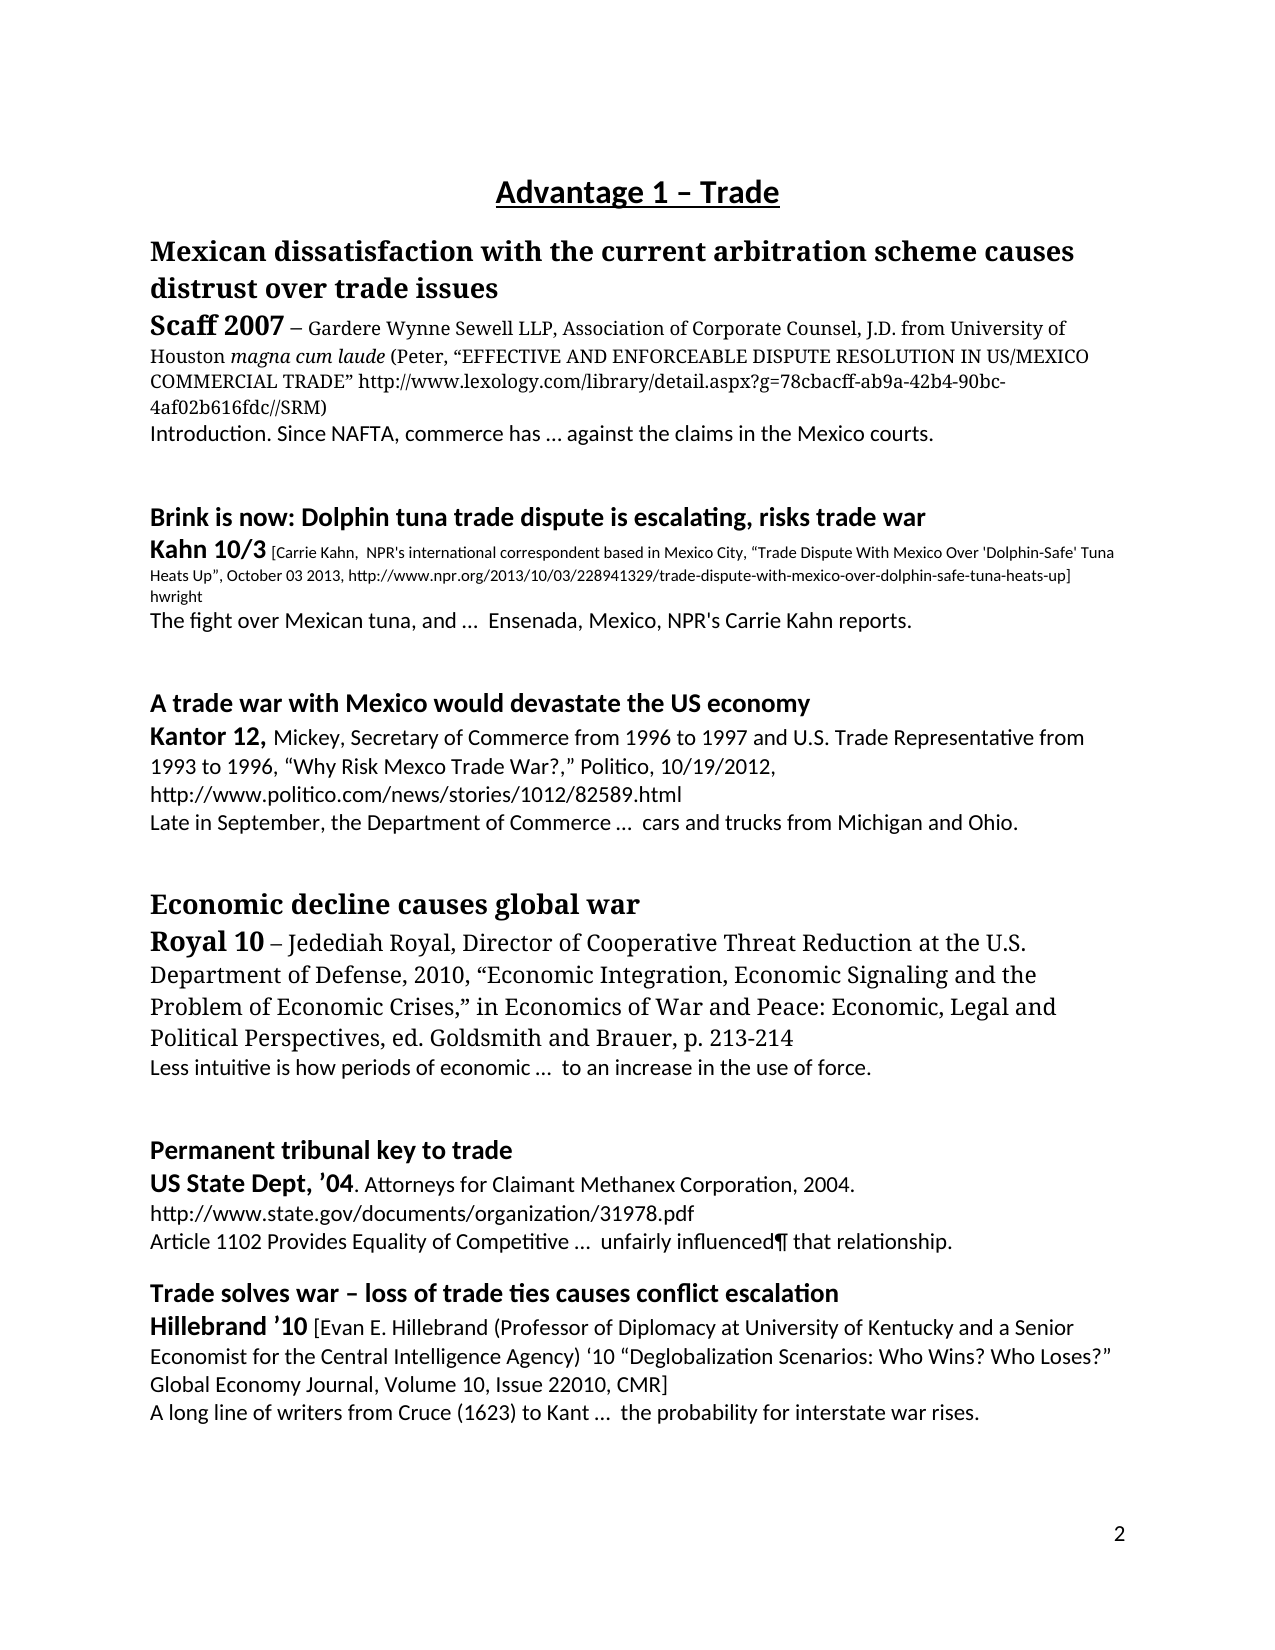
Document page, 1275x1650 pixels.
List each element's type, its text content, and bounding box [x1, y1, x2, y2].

text US State Dept, ’04. Attorneys for Claimant Methanex Corporation, 2004. http://www.state.gov/documents/organization/31978.pdf [150, 1166, 1125, 1227]
subtitle Advantage 1 – Trade [150, 171, 1125, 212]
text Less intuitive is how periods of economic … to an increase in the use of force. [150, 1053, 1125, 1081]
text Royal 10 – Jedediah Royal, Director of Cooperative Threat Reduction at the U.S. Department of Defense, 2010, “Economic Integration, Economic Signaling and the Problem of Economic Crises,” in Economics of War and Peace: Economic, Legal and Political Perspectives, ed. Goldsmith and Brauer, p. 213-214 [150, 922, 1125, 1053]
text Kahn 10/3 [Carrie Kahn, NPR's international correspondent based in Mexico City, “Trade Dispute With Mexico Over 'Dolphin-Safe' Tuna Heats Up”, October 03 2013, http://www.npr.org/2013/10/03/228941329/trade-dispute-with-mexico-over-dolphin-safe-tuna-heats-up] hwright The fight over Mexican tuna, and … Ensenada, Mexico, NPR's Carrie Kahn reports. [150, 533, 1125, 634]
text Economic decline causes global war [150, 885, 1125, 922]
subtitle Brink is now: Dolphin tuna trade dispute is escalating, risks trade war [150, 500, 1125, 533]
text Article 1102 Provides Equality of Competitive … unfairly influenced¶ that relationship. [150, 1227, 1125, 1255]
text Kantor 12, Mickey, Secretary of Commerce from 1996 to 1997 and U.S. Trade Representative from 1993 to 1996, “Why Risk Mexco Trade War?,” Politico, 10/19/2012, http://www.politico.com/news/stories/1012/82589.html [150, 719, 1125, 808]
text Scaff 2007 – Gardere Wynne Sewell LLP, Association of Corporate Counsel, J.D. from University of Houston magna cum laude (Peter, “EFFECTIVE AND ENFORCEABLE DISPUTE RESOLUTION IN US/MEXICO COMMERCIAL TRADE” http://www.lexology.com/library/detail.aspx?g=78cbacff-ab9a-42b4-90bc-4af02b616fdc//SRM) [150, 306, 1125, 419]
text Hillebrand ’10 [Evan E. Hillebrand (Professor of Diplomacy at University of Kentucky and a Senior Economist for the Central Intelligence Agency) ‘10 “Deglobalization Scenarios: Who Wins? Who Loses?” Global Economy Journal, Volume 10, Issue 22010, CMR] A long line of writers from Cruce (1623) to Kant … the probability for interstate war rises. [150, 1309, 1125, 1426]
text Trade solves war – loss of trade ties causes conflict escalation [150, 1276, 1125, 1309]
text Mexican dissatisfaction with the current arbitration scheme causes distrust over trade issues [150, 232, 1125, 306]
subtitle A trade war with Mexico would devastate the US economy [150, 686, 1125, 719]
text Introduction. Since NAFTA, commerce has … against the claims in the Mexico courts. [150, 419, 1125, 448]
text Late in September, the Department of Commerce … cars and trucks from Michigan and Ohio. [150, 808, 1125, 837]
text Permanent tribunal key to trade [150, 1133, 1125, 1166]
